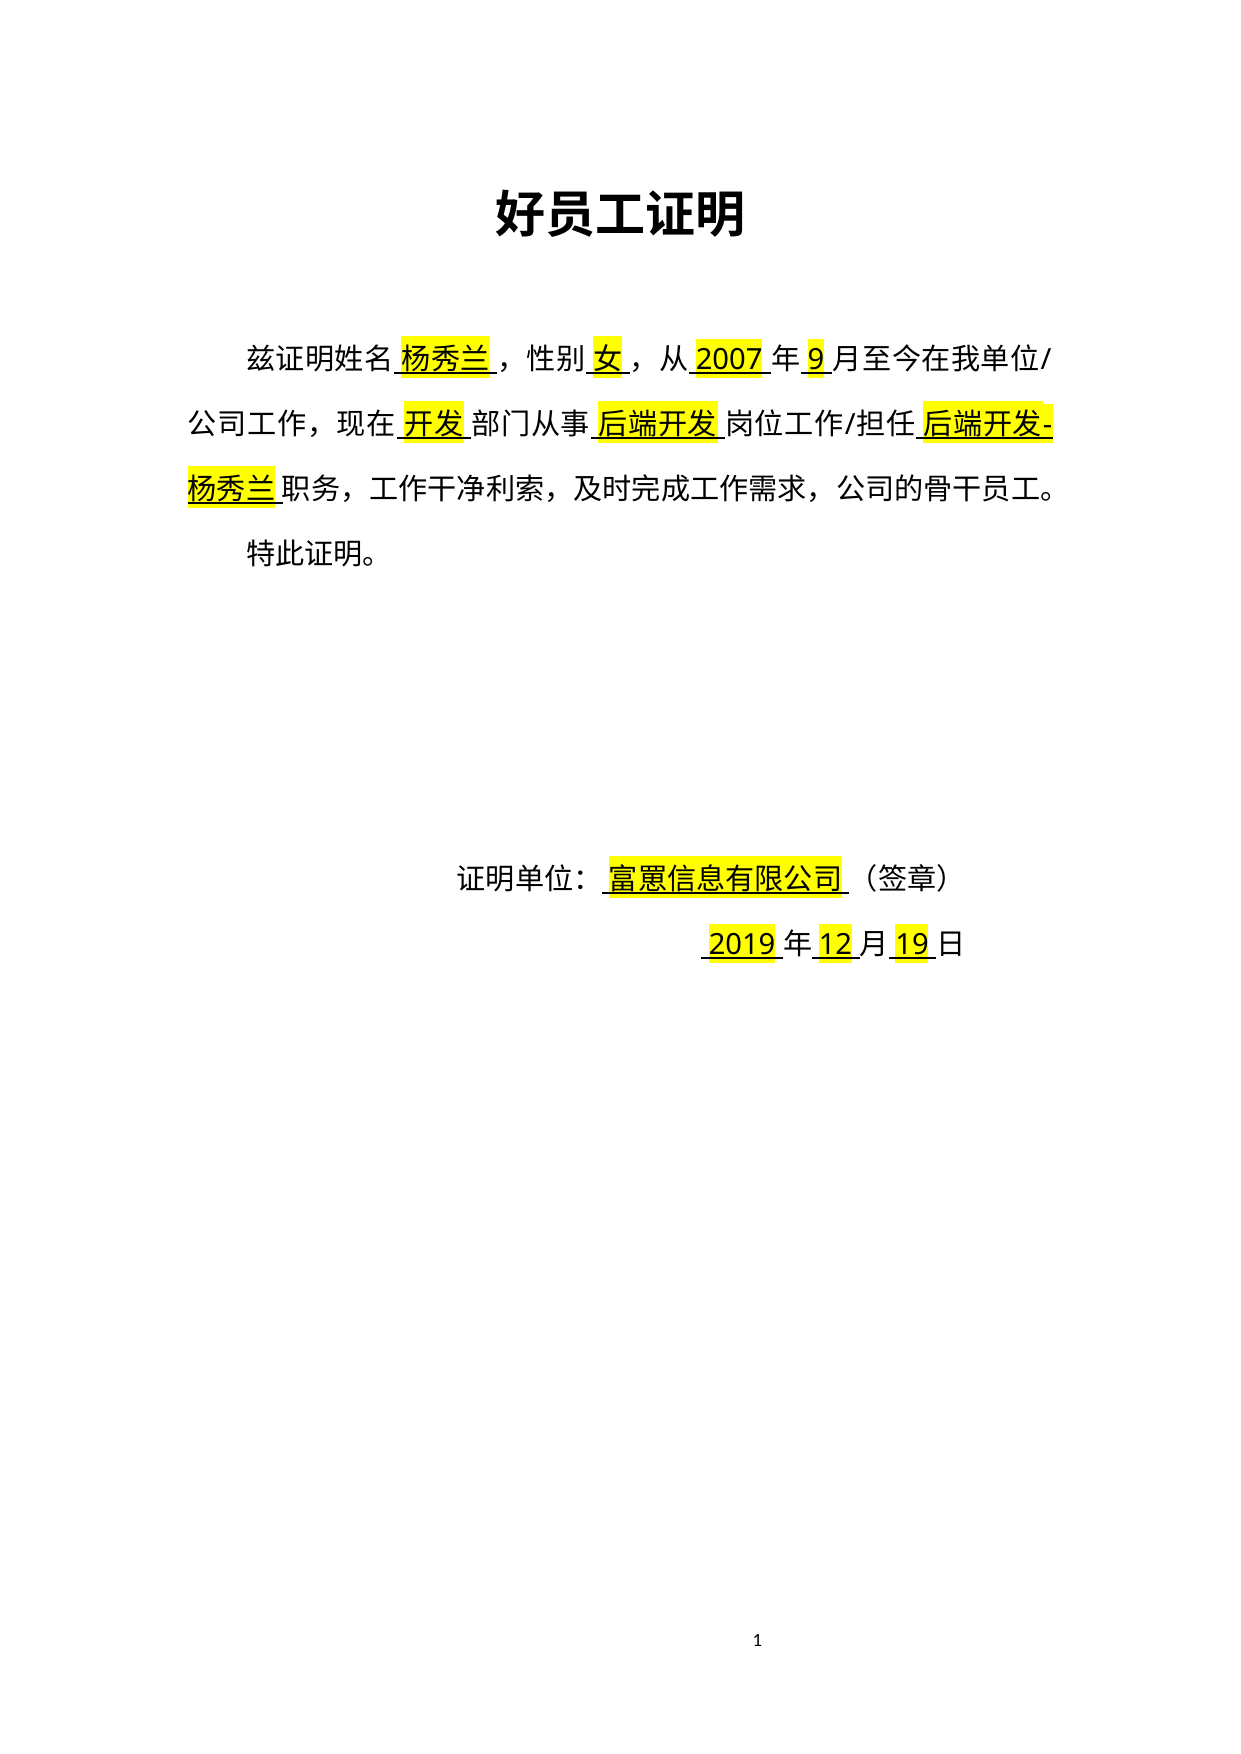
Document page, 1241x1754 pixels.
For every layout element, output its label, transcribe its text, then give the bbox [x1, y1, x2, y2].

text 特此证明。 [187, 519, 1053, 584]
text 好员工证明 [187, 162, 1053, 259]
text 证明单位： 富罳信息有限公司 （签章） [187, 844, 965, 909]
text 2019 年 12 月 19 日 [187, 909, 965, 974]
text 兹证明姓名 杨秀兰 ，性别 女 ，从 2007 年 9 月至今在我单位/公司工作，现在 开发 部门从事 后端开发 岗位工作/担任 后端开发-杨秀兰 职务，工作干净利索，及时完成工作需求，公司的骨干员工。 [187, 324, 1053, 519]
